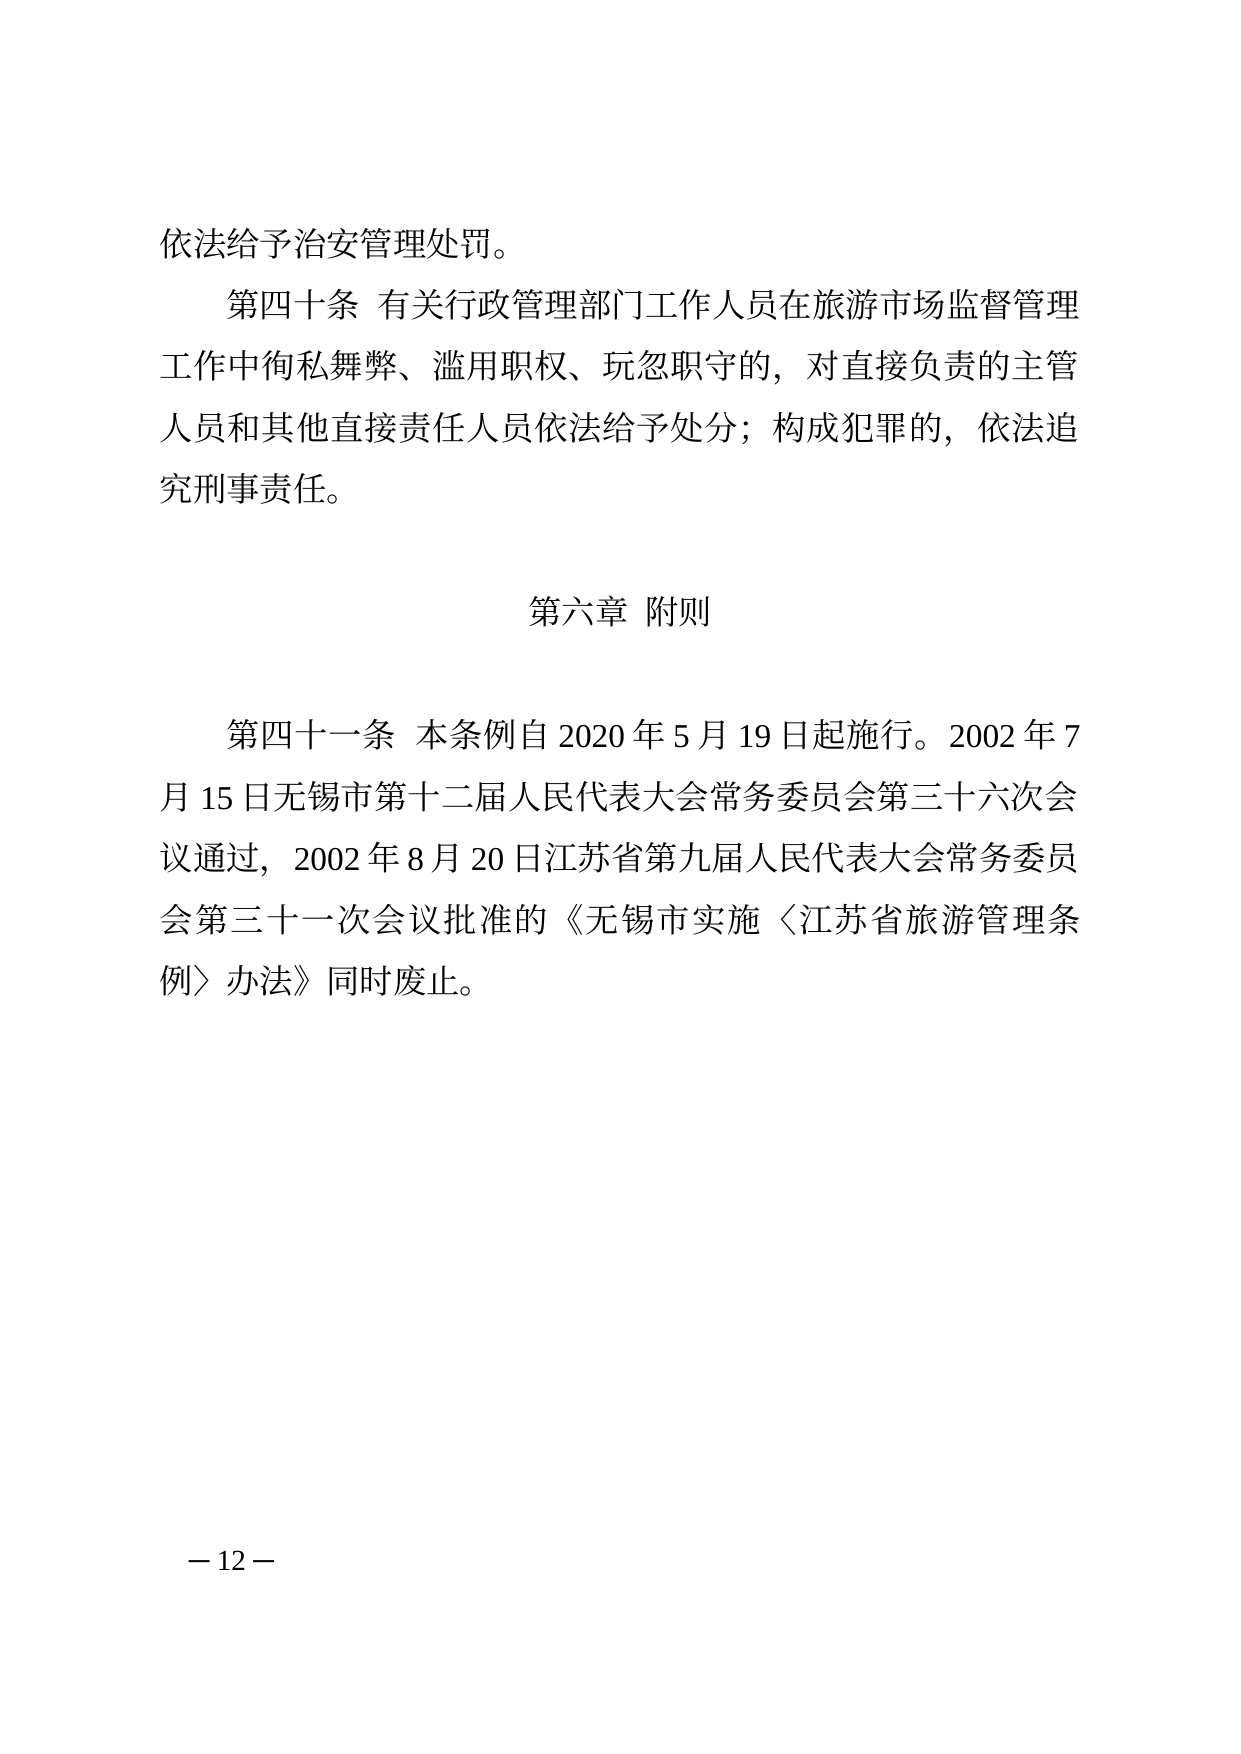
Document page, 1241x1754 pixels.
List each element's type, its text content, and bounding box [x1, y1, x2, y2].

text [159, 207, 1081, 268]
text 第四十一条 本条例自2020年5月19日起施行。2002年7月15日无锡市第十二届人民代表大会常务委员会第三十六次会议通过，2002年8月20日江苏省第九届人民代表大会常务委员会第三十一次会议批准的《无锡市实施〈江苏省旅游管理条例〉办法》同时废止。 [159, 698, 1081, 1006]
text 第四十条 有关行政管理部门工作人员在旅游市场监督管理工作中徇私舞弊、滥用职权、玩忽职守的，对直接负责的主管人员和其他直接责任人员依法给予处分；构成犯罪的，依法追究刑事责任。 [159, 268, 1081, 514]
text 第六章 附则 [159, 576, 1081, 637]
